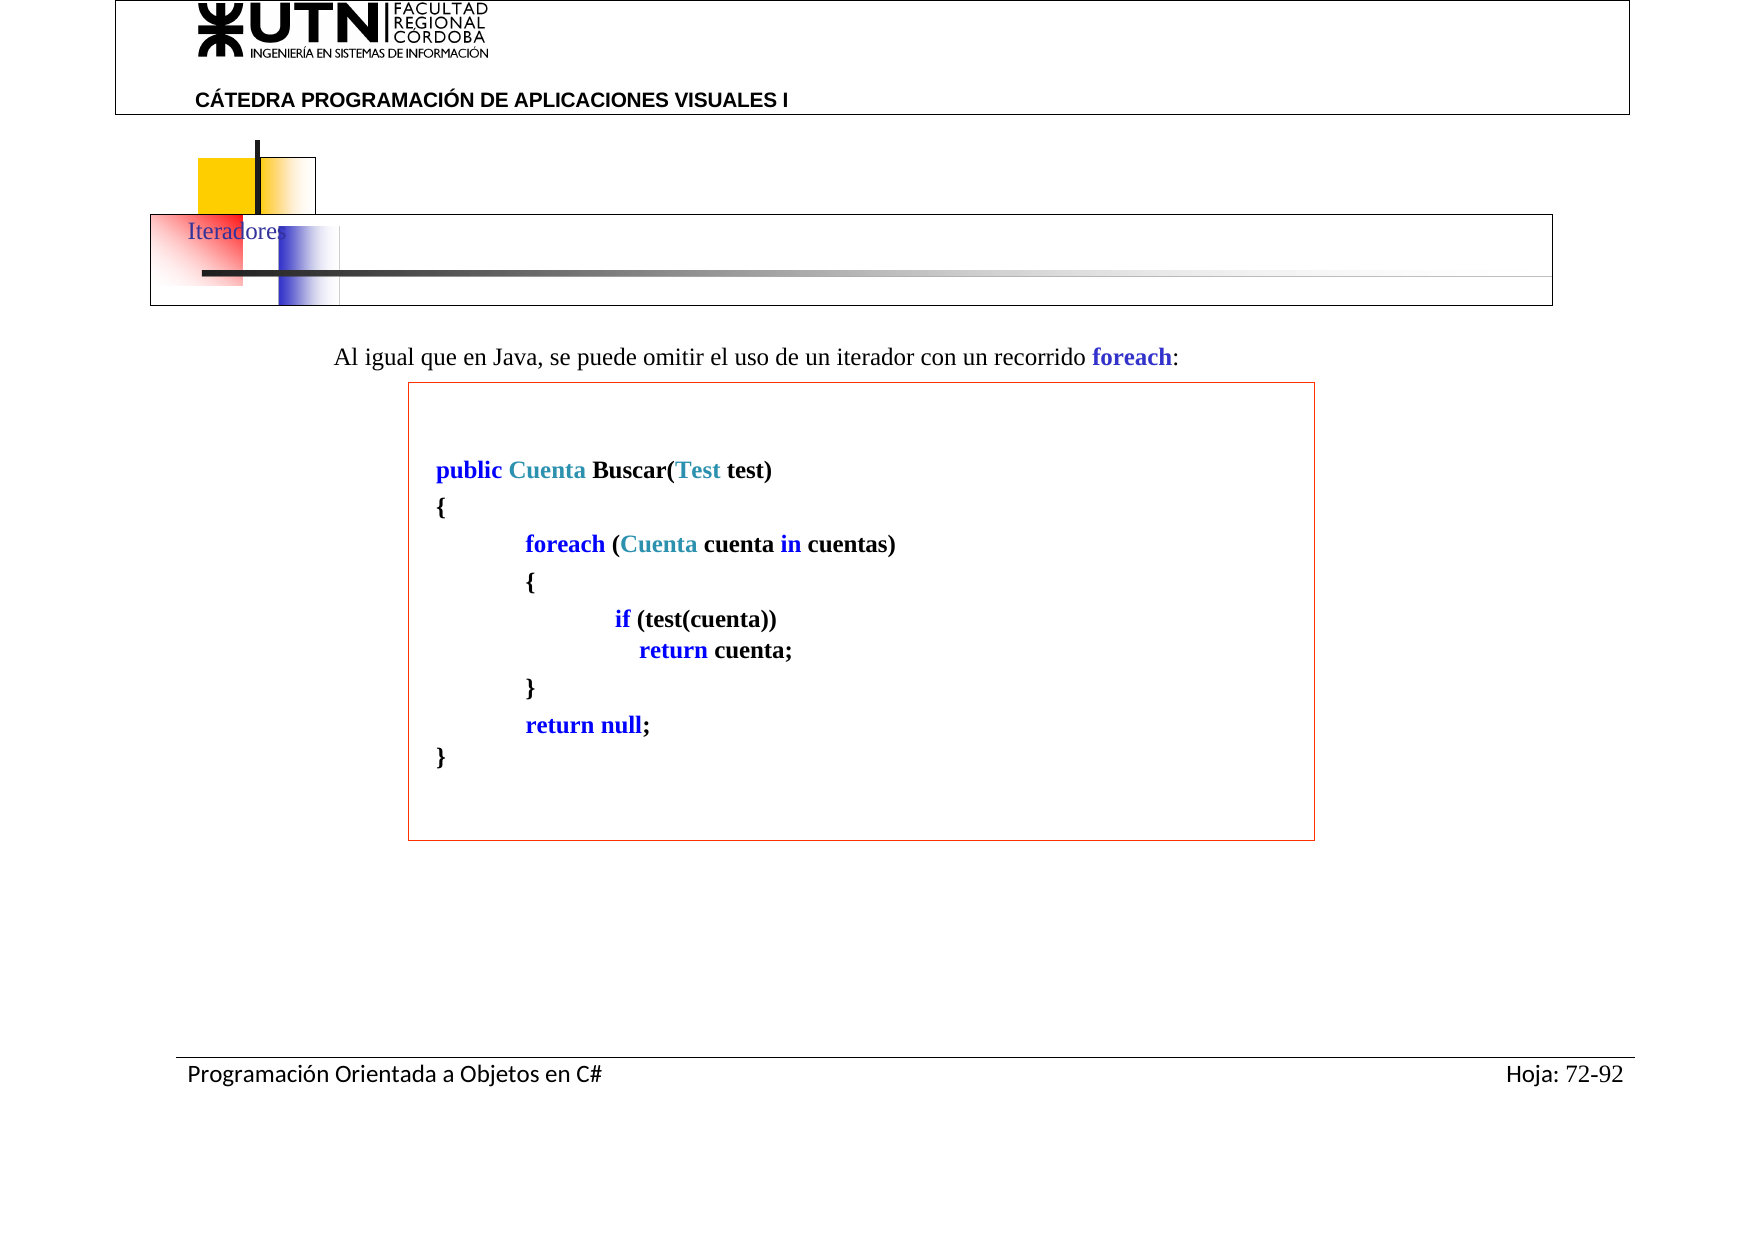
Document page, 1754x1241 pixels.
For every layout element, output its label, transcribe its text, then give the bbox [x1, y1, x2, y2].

text } [525, 667, 1591, 706]
text Iteradores [187, 165, 1591, 256]
text foreach (Cuenta cuenta in cuentas) [525, 529, 1591, 558]
picture [151, 215, 1552, 305]
text if (test(cuenta)) [615, 604, 1591, 633]
picture [194, 1, 489, 59]
picture [261, 158, 315, 165]
text { [436, 486, 1591, 526]
text Al igual que en Java, se puede omitir el uso de un iterador con un recorrido foreach: [278, 314, 1551, 378]
text } [436, 742, 1591, 771]
text { [525, 561, 1591, 600]
text return null; [525, 710, 1591, 739]
text return cuenta; [409, 636, 1023, 664]
text public Cuenta Buscar(Test test) [436, 455, 1591, 483]
